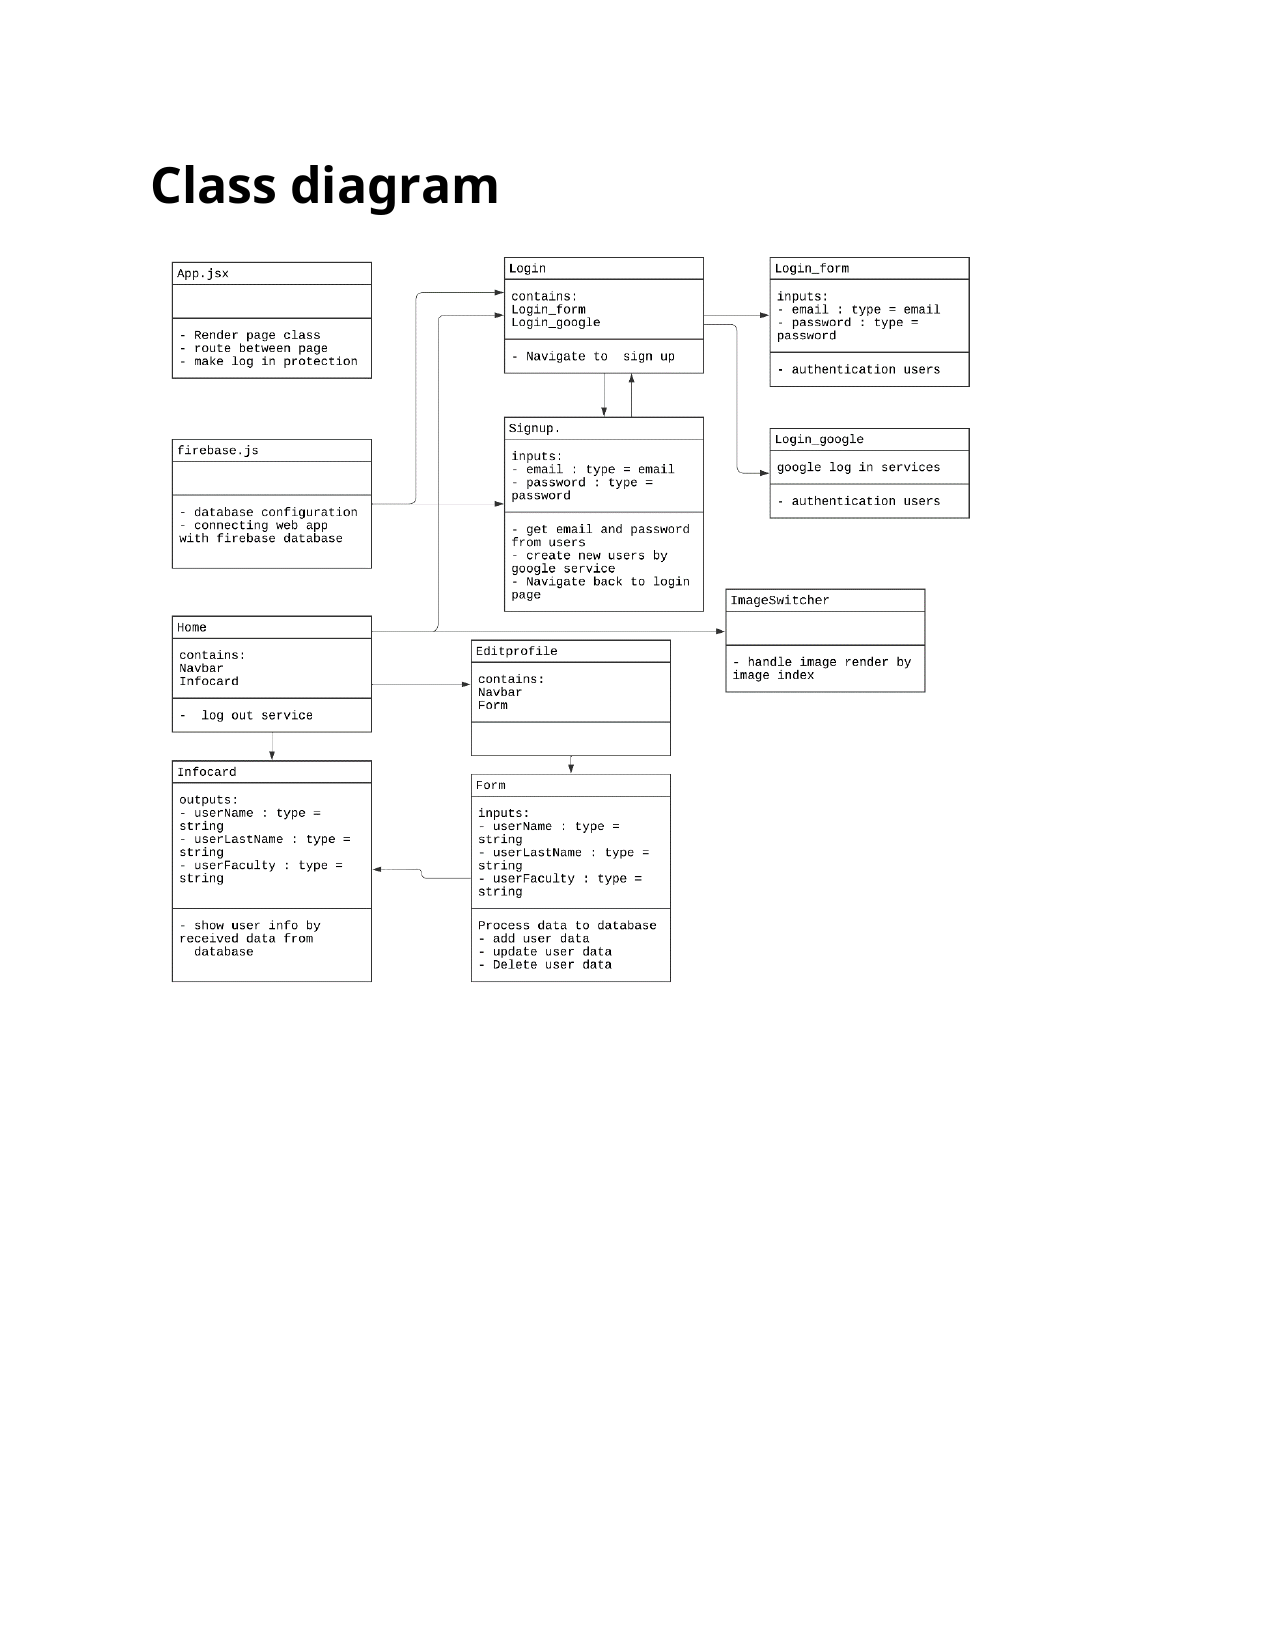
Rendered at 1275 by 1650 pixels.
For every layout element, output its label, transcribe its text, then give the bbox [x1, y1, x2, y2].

text Class diagram [150, 150, 1125, 218]
picture [150, 240, 1124, 992]
